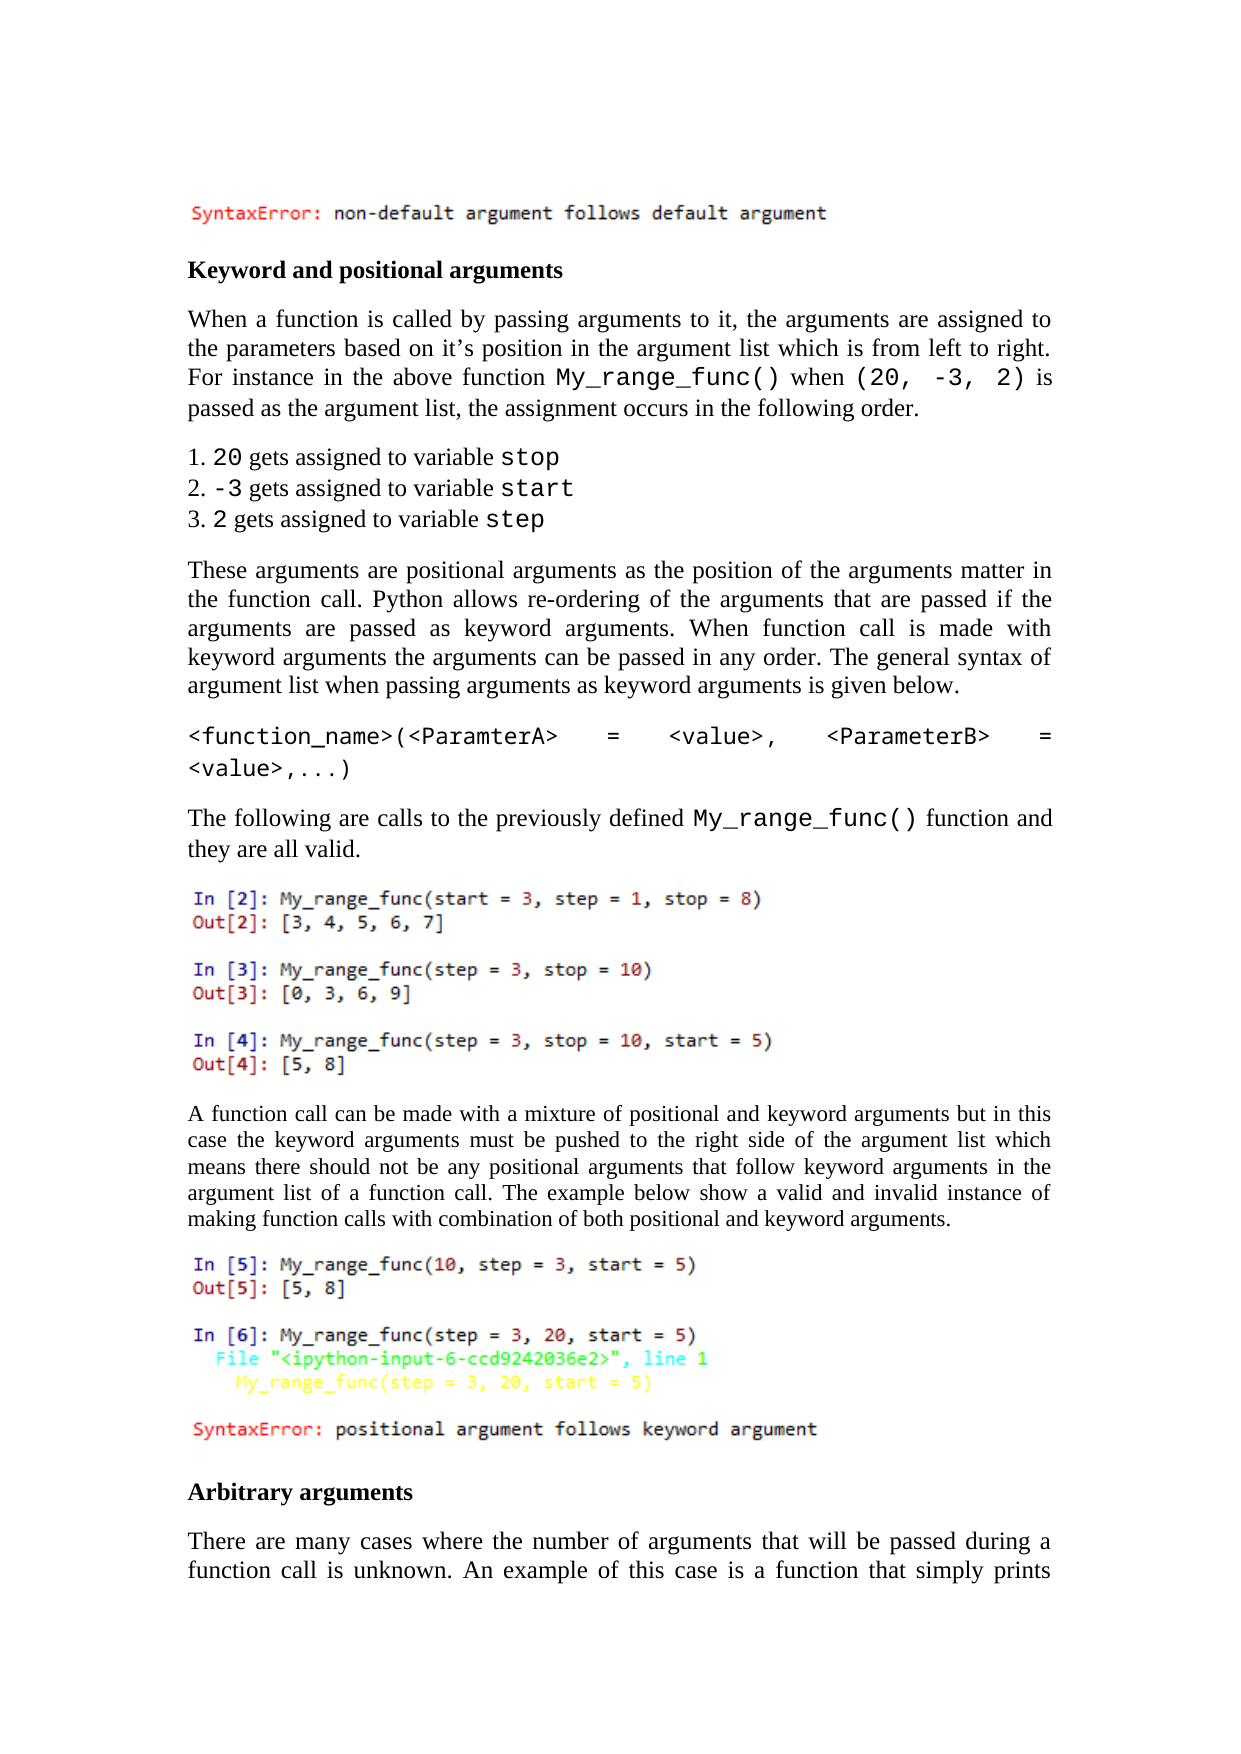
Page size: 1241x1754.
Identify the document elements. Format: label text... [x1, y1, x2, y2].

list 2 gets assigned to variable step [187, 504, 1053, 535]
list -3 gets assigned to variable start [187, 473, 1053, 504]
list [187, 1526, 1053, 1584]
picture [187, 199, 843, 234]
list A function call can be made with a mixture of positional and keyword arguments but in this case the keyword arguments must be pushed to the right side of the argument list which means there should not be any positional arguments that follow keyword arguments in the argument list of a function call. The example below show a valid and invalid instance of making function calls with combination of both positional and keyword arguments. [187, 1100, 1053, 1232]
list 20 gets assigned to variable stop [187, 442, 1053, 473]
list Keyword and positional arguments [187, 255, 1053, 283]
list <function_name>(<ParamterA> = <value>, <ParameterB> = <value>,...) [187, 720, 1053, 783]
picture [187, 1252, 853, 1456]
picture [187, 883, 780, 1080]
list Arbitrary arguments [187, 1477, 1053, 1505]
list The following are calls to the previously defined My_range_func() function and they are all valid. [187, 803, 1053, 863]
list When a function is called by passing arguments to it, the arguments are assigned to the parameters based on it’s position in the argument list which is from left to right. For instance in the above function My_range_func() when (20, -3, 2) is passed as the argument list, the assignment occurs in the following order. [187, 304, 1053, 421]
list These arguments are positional arguments as the position of the arguments matter in the function call. Python allows re-ordering of the arguments that are passed if the arguments are passed as keyword arguments. When function call is made with keyword arguments the arguments can be passed in any order. The general syntax of argument list when passing arguments as keyword arguments is given below. [187, 556, 1053, 699]
